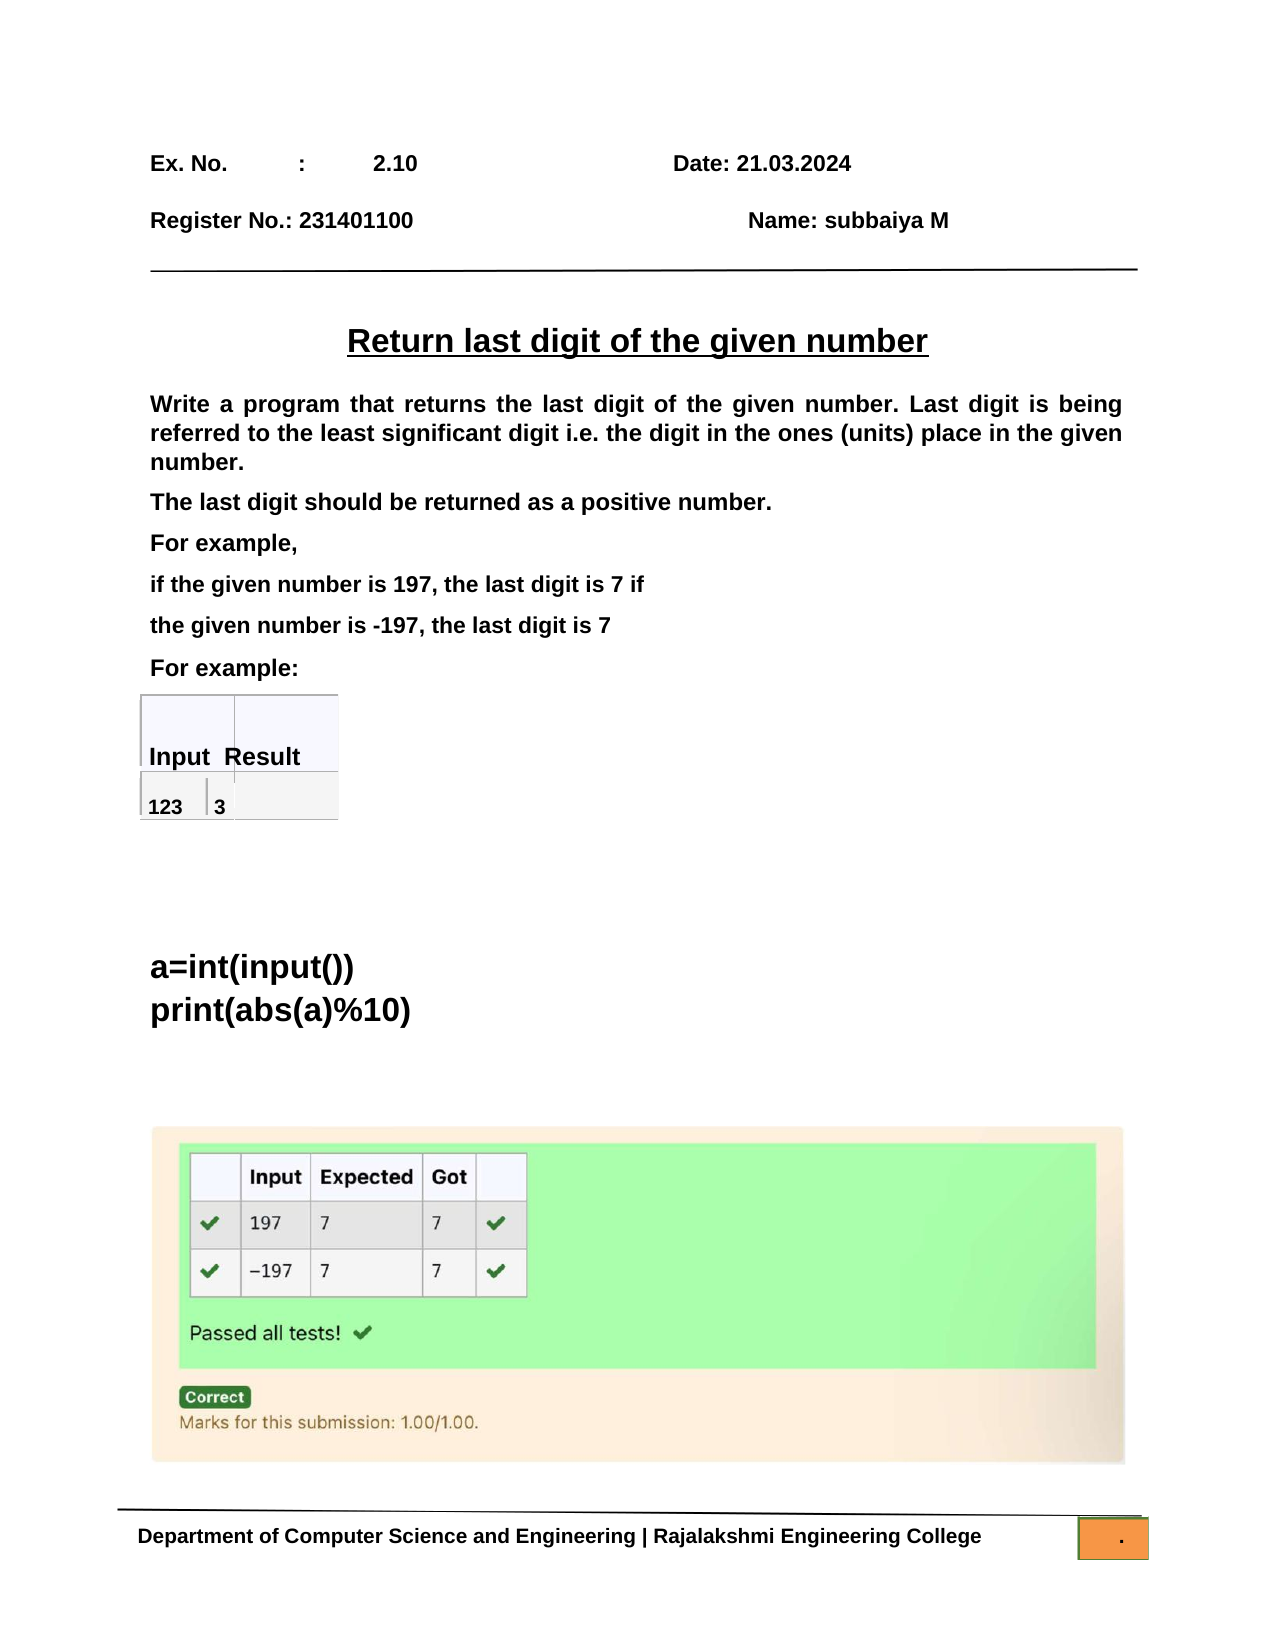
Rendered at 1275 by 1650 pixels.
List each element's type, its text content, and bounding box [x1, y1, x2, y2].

text 123 3 [139, 778, 1125, 819]
picture [150, 268, 1138, 272]
picture [139, 771, 339, 815]
text Ex. No. : 2.10 Date: 21.03.2024 [150, 150, 1125, 177]
text Return last digit of the given number [137, 321, 1137, 360]
text if the given number is 197, the last digit is 7 if the given number is -197, the last digit is 7 [150, 571, 648, 638]
text The last digit should be returned as a positive number. [150, 488, 1125, 516]
text Input Result [139, 701, 1125, 771]
text Register No.: 231401100 Name: subbaiya M [150, 207, 1125, 233]
text For example, [150, 529, 1125, 557]
picture [139, 694, 339, 766]
text print(abs(a)%10) [150, 990, 1125, 1029]
picture [149, 1126, 1126, 1465]
text For example: [150, 654, 1125, 681]
text a=int(input()) [150, 947, 1125, 986]
text Write a program that returns the last digit of the given number. Last digit is being referred to the least significant digit i.e. the digit in the ones (units) place in the given number. [150, 389, 1125, 476]
text Department of Computer Science and Engineering | Rajalakshmi Engineering College [137, 1524, 1073, 1548]
picture [117, 1508, 1149, 1560]
